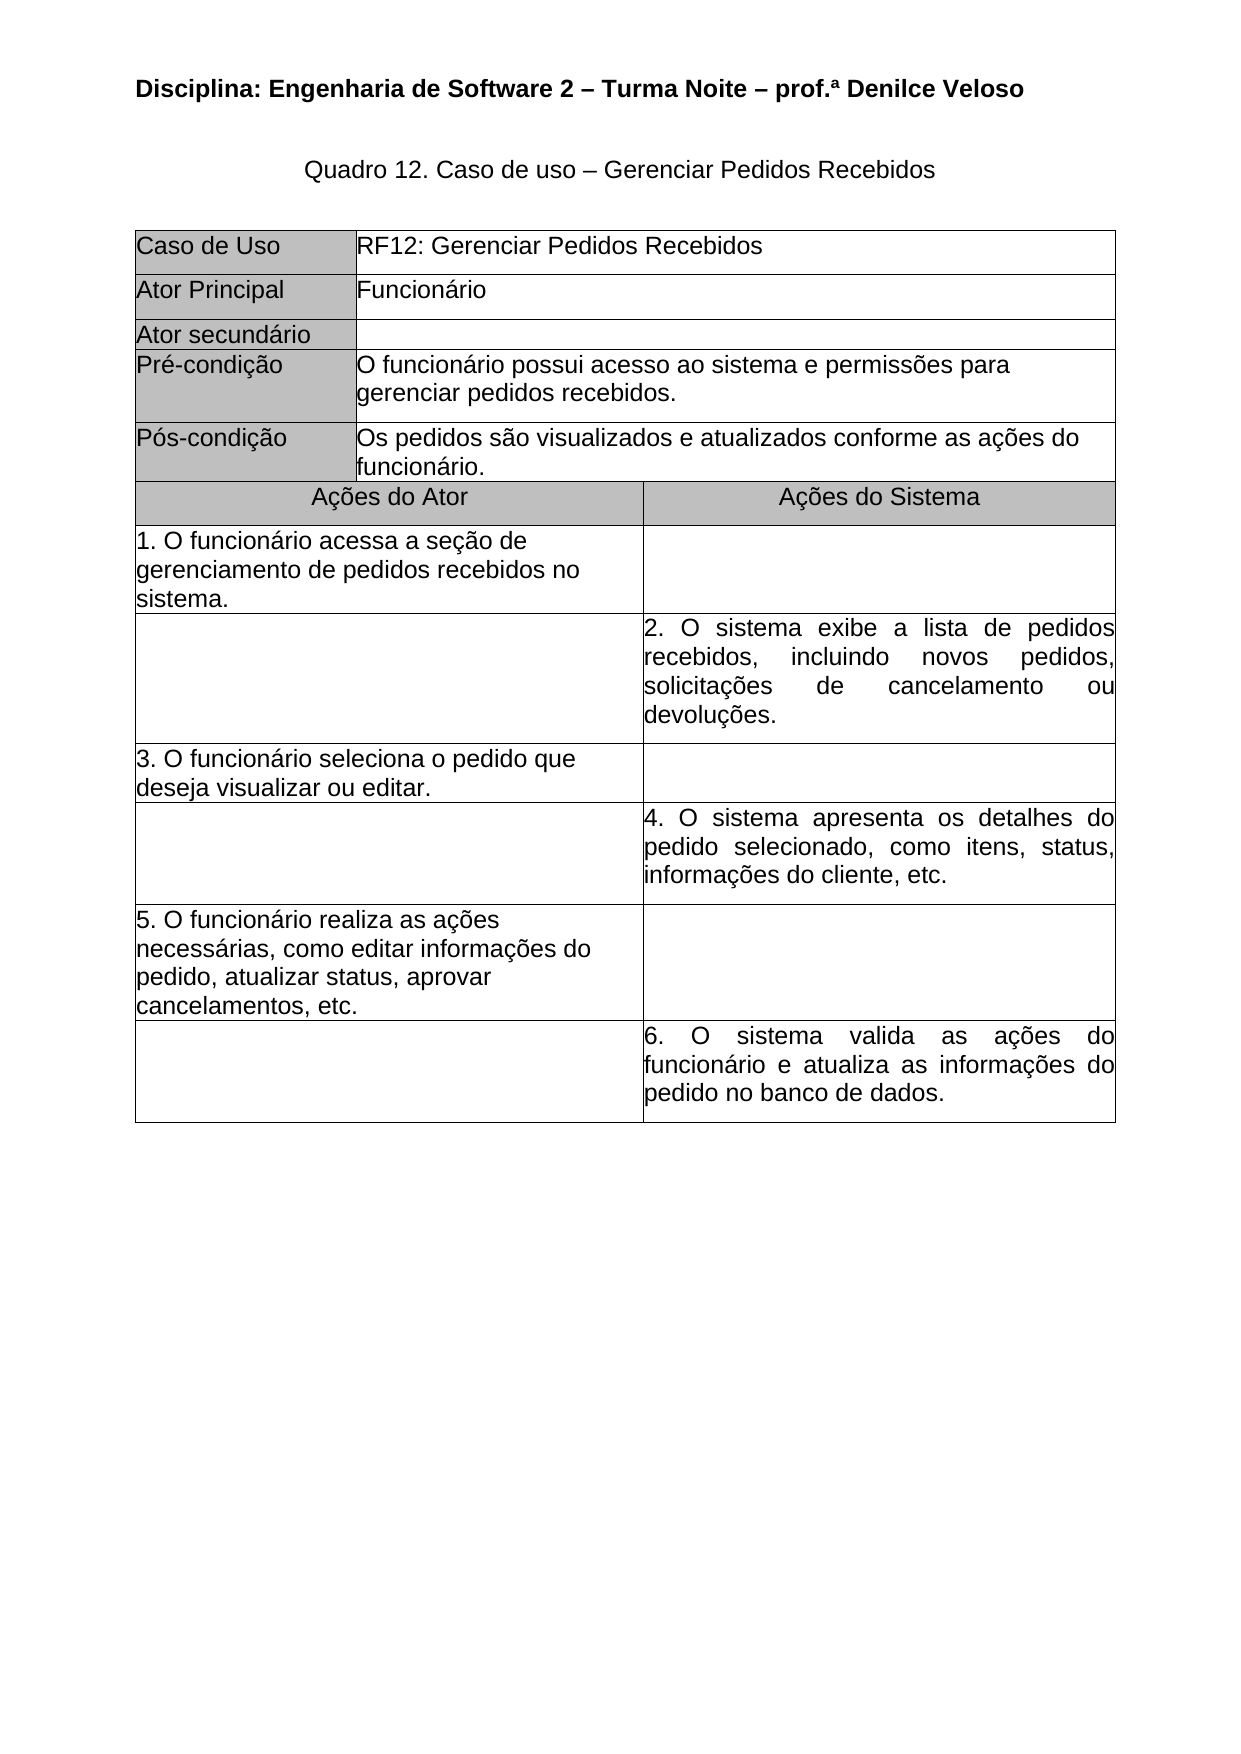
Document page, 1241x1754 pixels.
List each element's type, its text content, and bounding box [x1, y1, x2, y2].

table_cell [136, 614, 643, 743]
table_cell [644, 905, 1115, 1020]
table_cell 3. O funcionário seleciona o pedido que deseja visualizar ou editar. [136, 744, 643, 802]
table_cell Pós-condição [136, 423, 356, 481]
table_cell 5. O funcionário realiza as ações necessárias, como editar informações do pedido, atualizar status, aprovar cancelamentos, etc. [136, 905, 643, 1020]
table_cell 1. O funcionário acessa a seção de gerenciamento de pedidos recebidos no sistema. [136, 526, 643, 612]
table_cell [644, 744, 1115, 802]
table_cell Os pedidos são visualizados e atualizados conforme as ações do funcionário. [357, 423, 1115, 481]
table_cell Ator secundário [136, 320, 356, 349]
table_cell Ações do Ator [136, 482, 643, 525]
table_cell [357, 320, 1115, 349]
table_cell 4. O sistema apresenta os detalhes do pedido selecionado, como itens, status, informações do cliente, etc. [644, 803, 1115, 904]
table_header RF12: Gerenciar Pedidos Recebidos [357, 231, 1115, 274]
table_cell 2. O sistema exibe a lista de pedidos recebidos, incluindo novos pedidos, solicitações de cancelamento ou devoluções. [644, 614, 1115, 743]
table_cell Funcionário [357, 275, 1115, 319]
table_cell [136, 803, 643, 904]
table_cell Ator Principal [136, 275, 356, 319]
table_cell Ações do Sistema [644, 482, 1115, 525]
text Quadro 12. Caso de uso – Gerenciar Pedidos Recebidos [135, 155, 1105, 184]
table_cell Pré-condição [136, 350, 356, 422]
table_cell O funcionário possui acesso ao sistema e permissões para gerenciar pedidos recebidos. [357, 350, 1115, 422]
table_cell [136, 1021, 643, 1122]
table_header Caso de Uso [136, 231, 356, 274]
table_cell [644, 526, 1115, 612]
table_cell 6. O sistema valida as ações do funcionário e atualiza as informações do pedido no banco de dados. [644, 1021, 1115, 1122]
